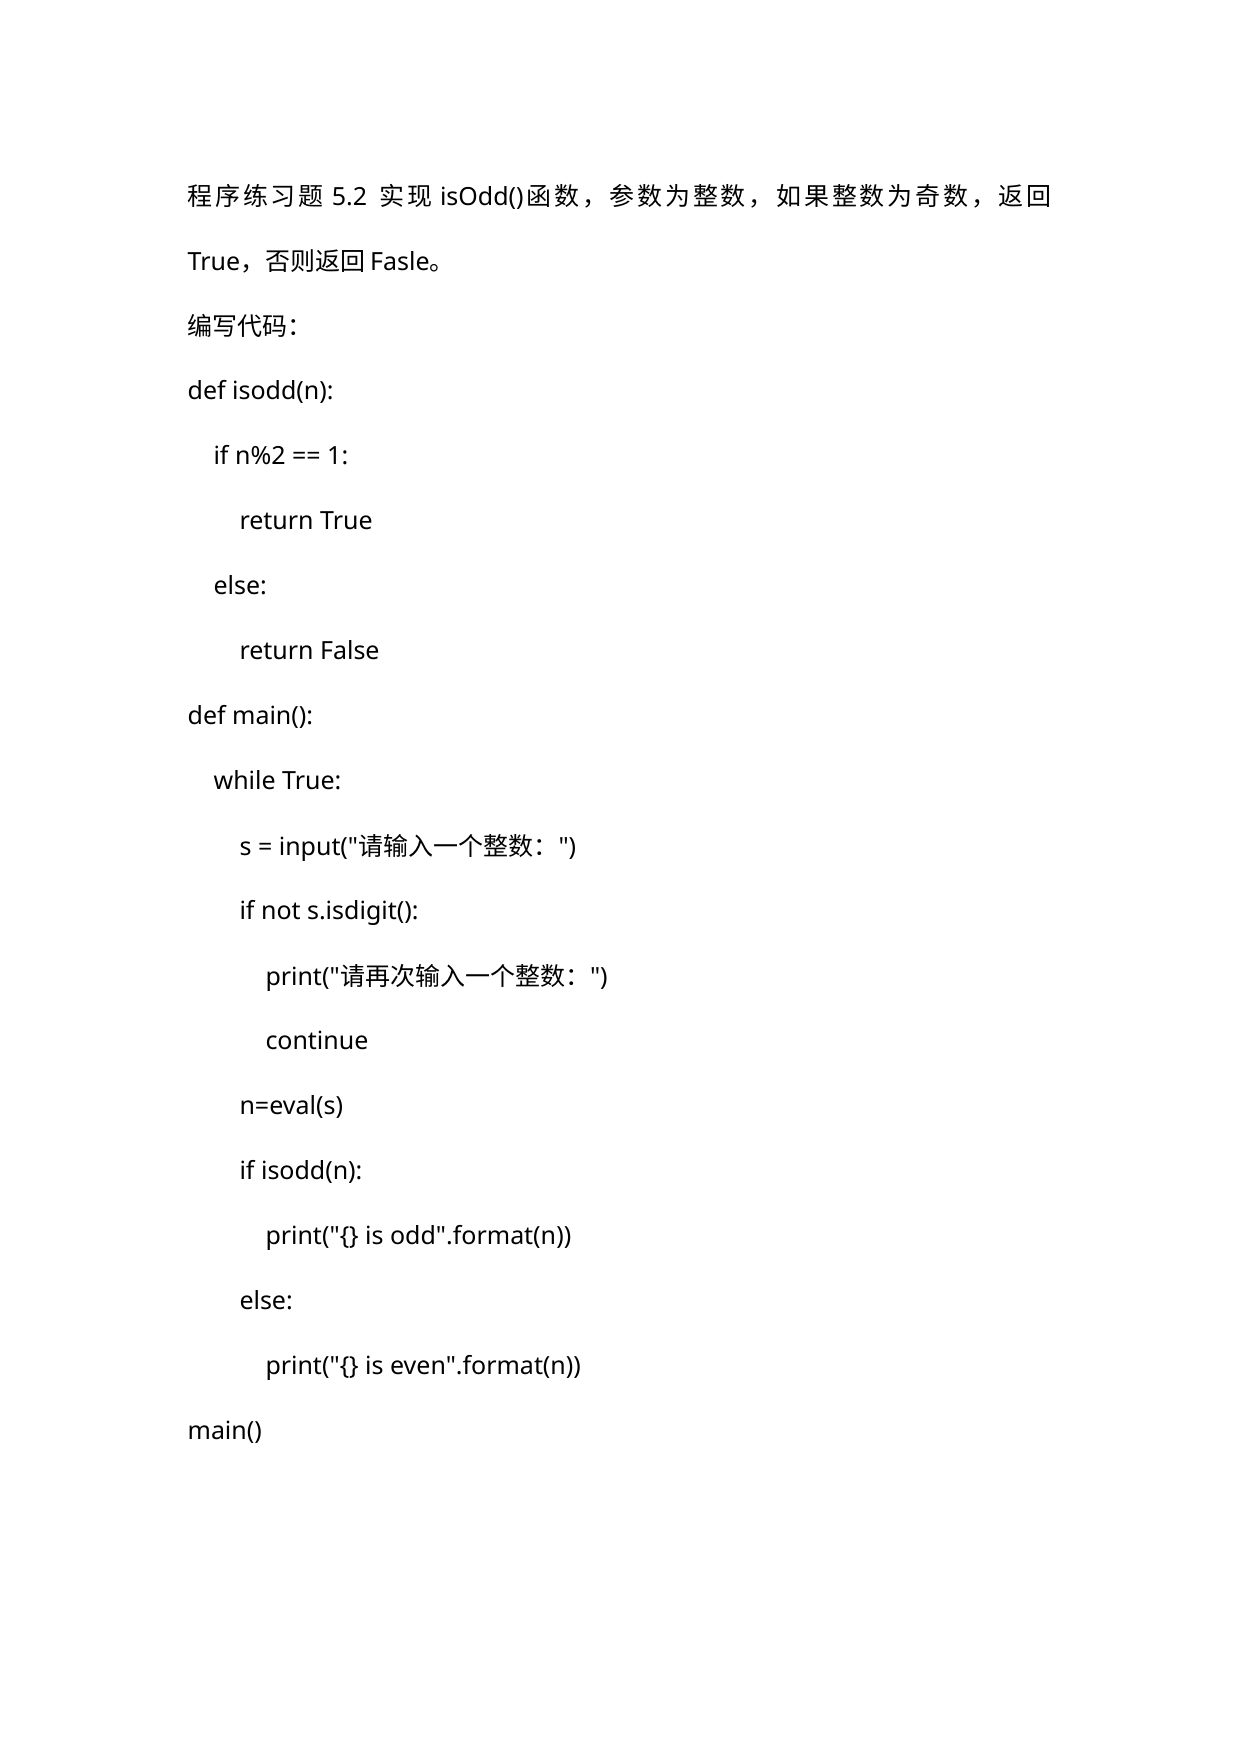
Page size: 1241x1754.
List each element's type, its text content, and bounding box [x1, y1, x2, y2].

text continue [187, 1007, 1053, 1072]
text if n%2 == 1: [187, 422, 1053, 487]
text return True [187, 487, 1053, 552]
text print("请再次输入一个整数：") [187, 942, 1053, 1007]
text if not s.isdigit(): [187, 877, 1053, 942]
text 编写代码： [187, 292, 1053, 357]
text else: [187, 1267, 1053, 1332]
text while True: [187, 747, 1053, 812]
text s = input("请输入一个整数：") [187, 812, 1053, 877]
text n=eval(s) [187, 1072, 1053, 1137]
text print("{} is odd".format(n)) [187, 1202, 1053, 1267]
text def main(): [187, 682, 1053, 747]
text else: [187, 552, 1053, 617]
text print("{} is even".format(n)) [187, 1332, 1053, 1397]
text if isodd(n): [187, 1137, 1053, 1202]
text def isodd(n): [187, 357, 1053, 422]
text return False [187, 617, 1053, 682]
text main() [187, 1397, 1053, 1462]
text 程序练习题5.2 实现isOdd()函数，参数为整数，如果整数为奇数，返回True，否则返回Fasle。 [187, 162, 1053, 292]
